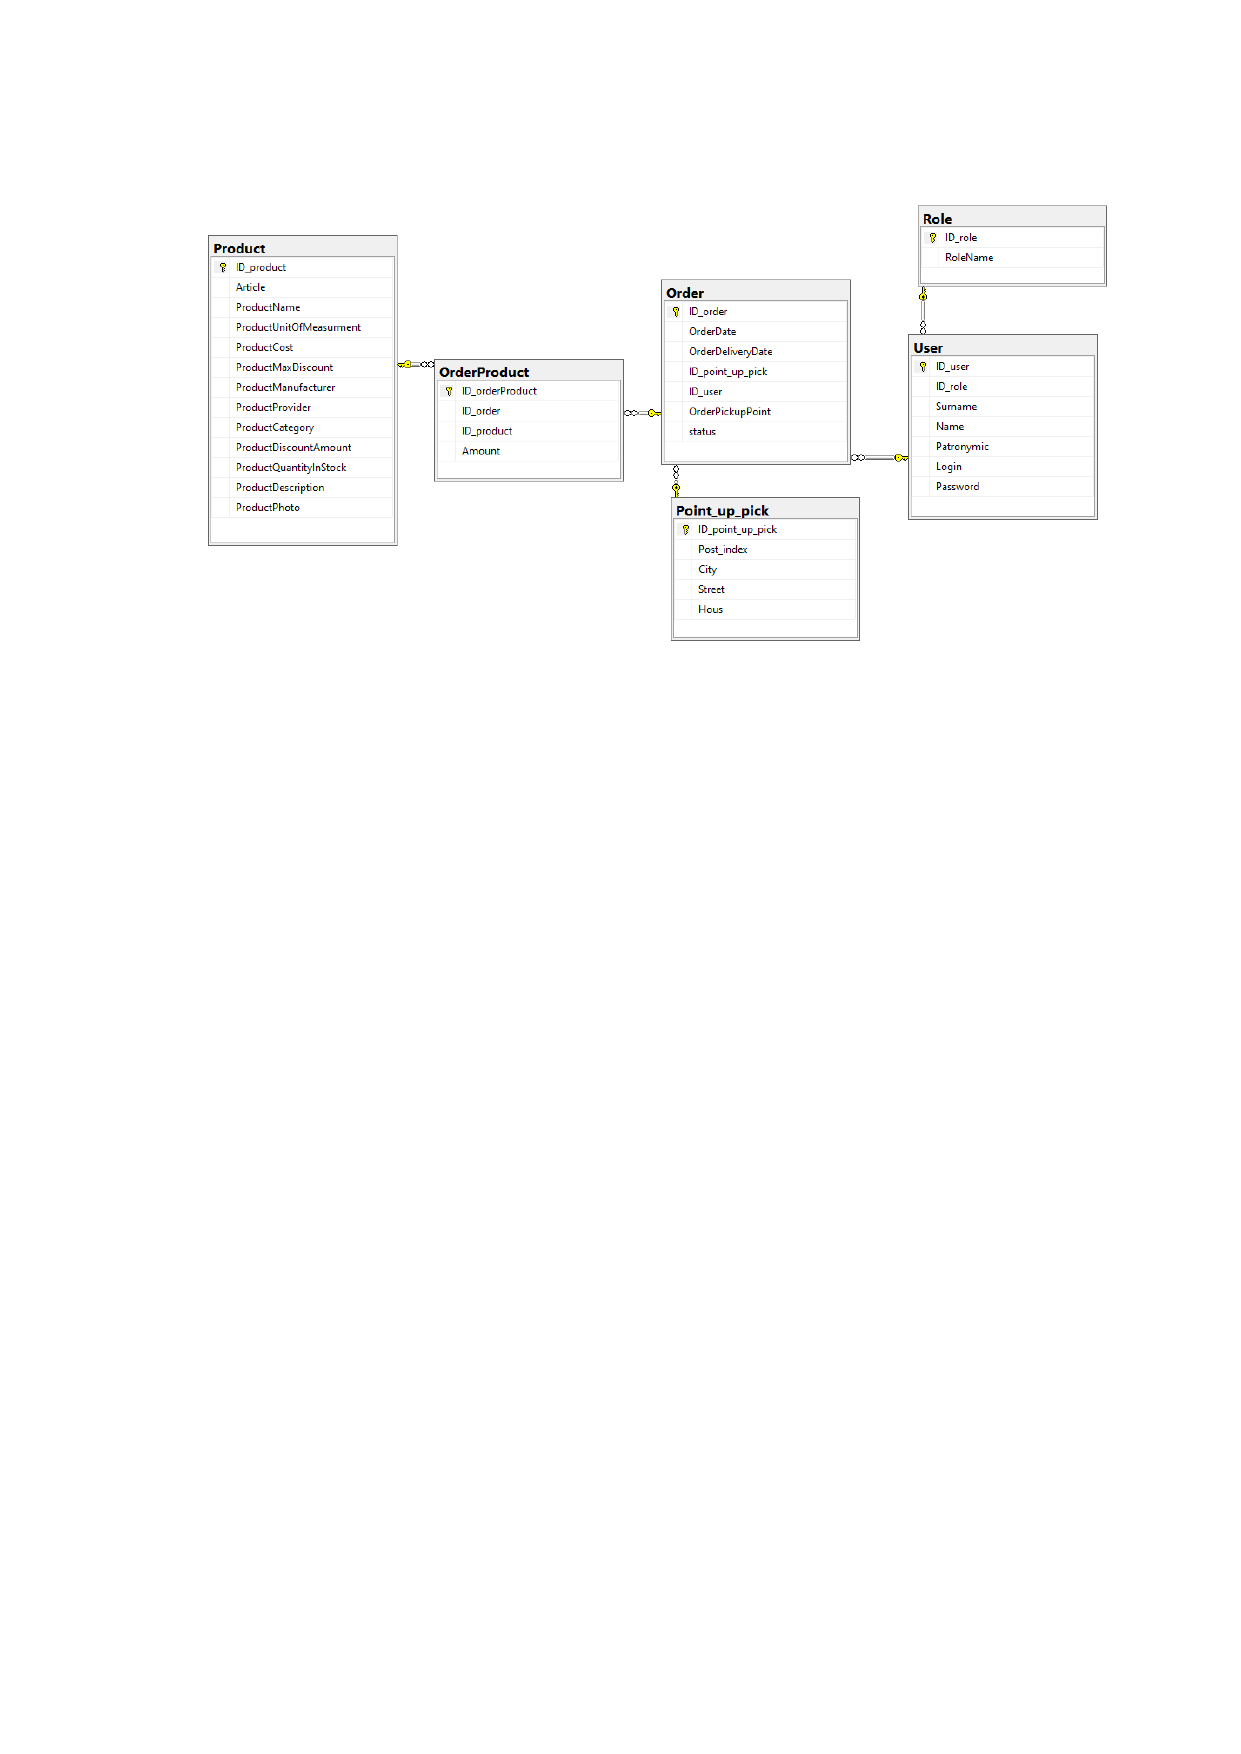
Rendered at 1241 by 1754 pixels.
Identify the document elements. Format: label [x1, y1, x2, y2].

picture [177, 118, 1152, 677]
